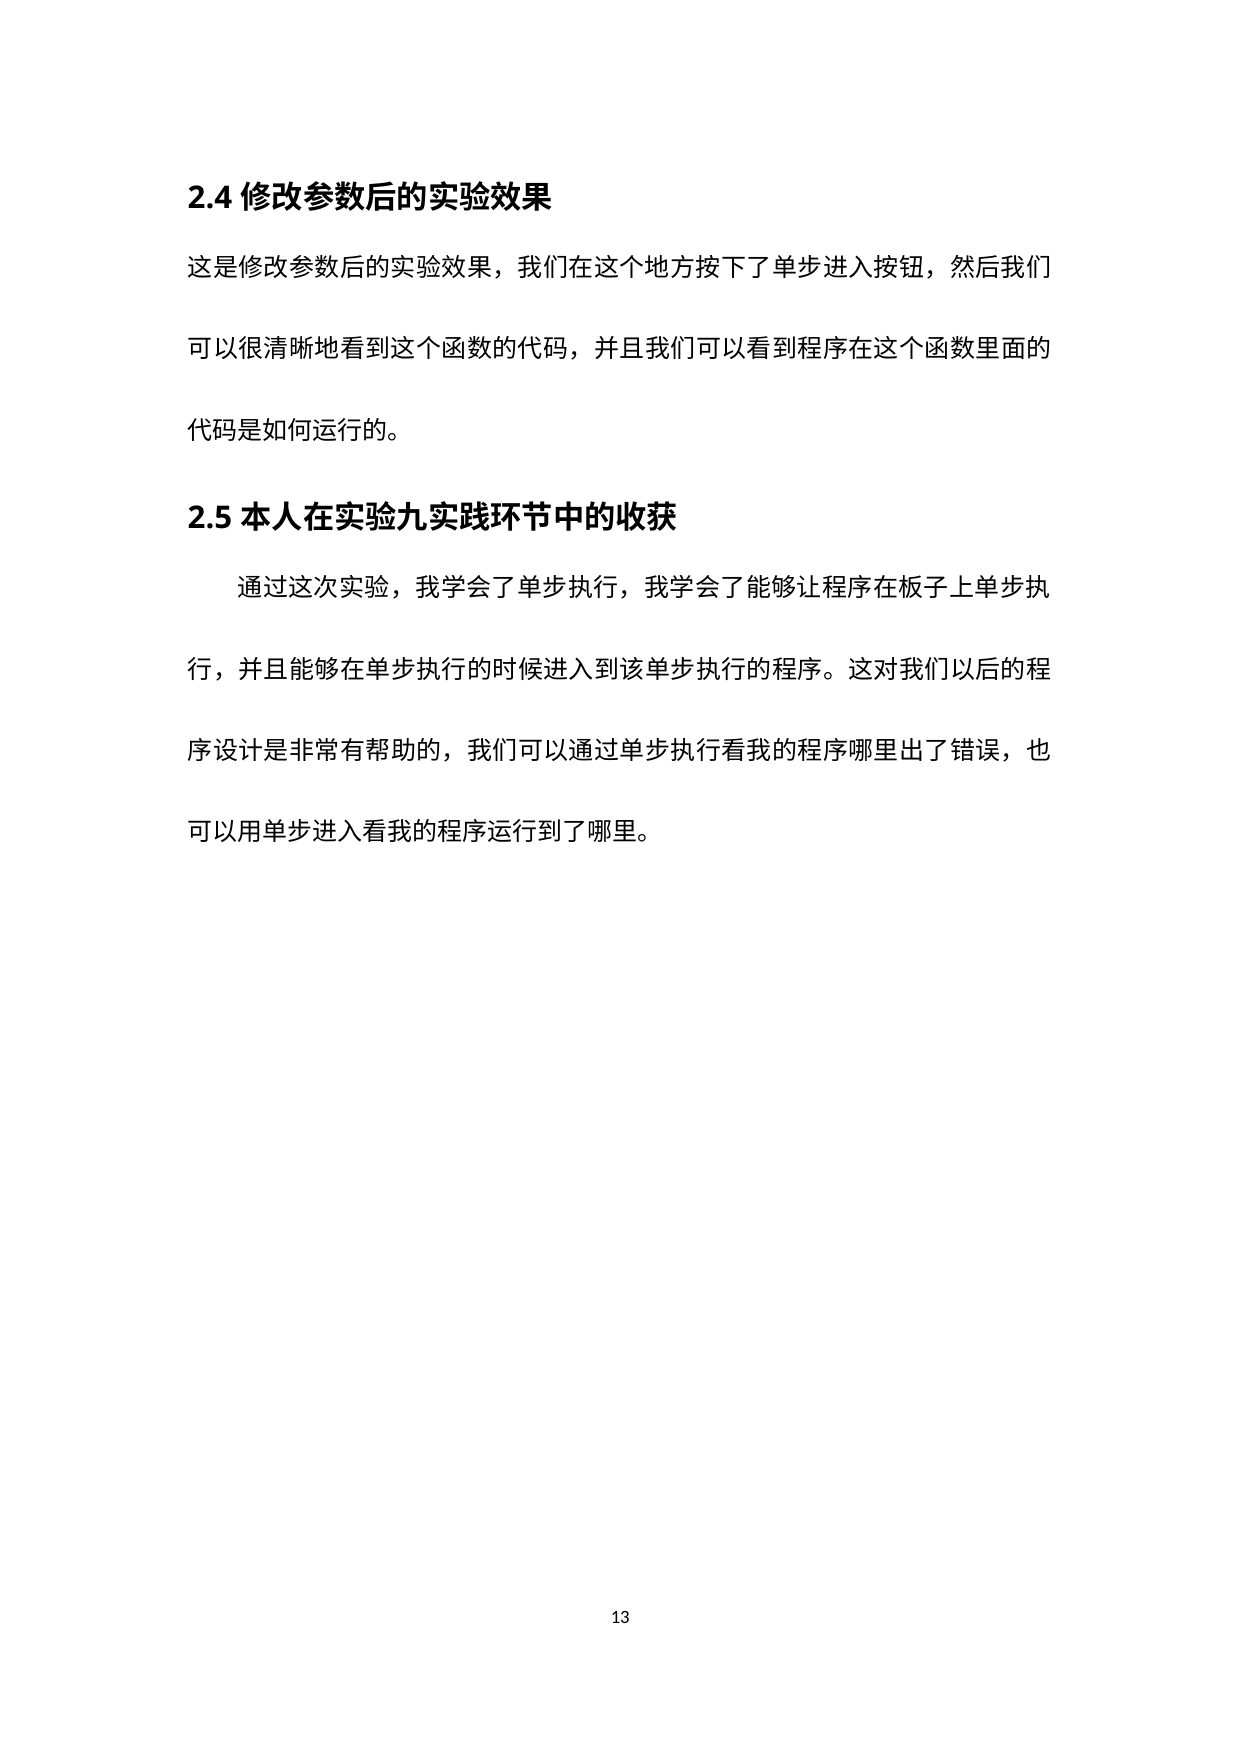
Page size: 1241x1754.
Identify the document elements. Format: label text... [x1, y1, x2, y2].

subtitle 2.4 修改参数后的实验效果 [187, 162, 1053, 227]
text 通过这次实验，我学会了单步执行，我学会了能够让程序在板子上单步执行，并且能够在单步执行的时候进入到该单步执行的程序。这对我们以后的程序设计是非常有帮助的，我们可以通过单步执行看我的程序哪里出了错误，也可以用单步进入看我的程序运行到了哪里。 [187, 553, 1053, 862]
text 这是修改参数后的实验效果，我们在这个地方按下了单步进入按钮，然后我们可以很清晰地看到这个函数的代码，并且我们可以看到程序在这个函数里面的代码是如何运行的。 [187, 233, 1053, 461]
subtitle 2.5 本人在实验九实践环节中的收获 [187, 482, 1053, 547]
